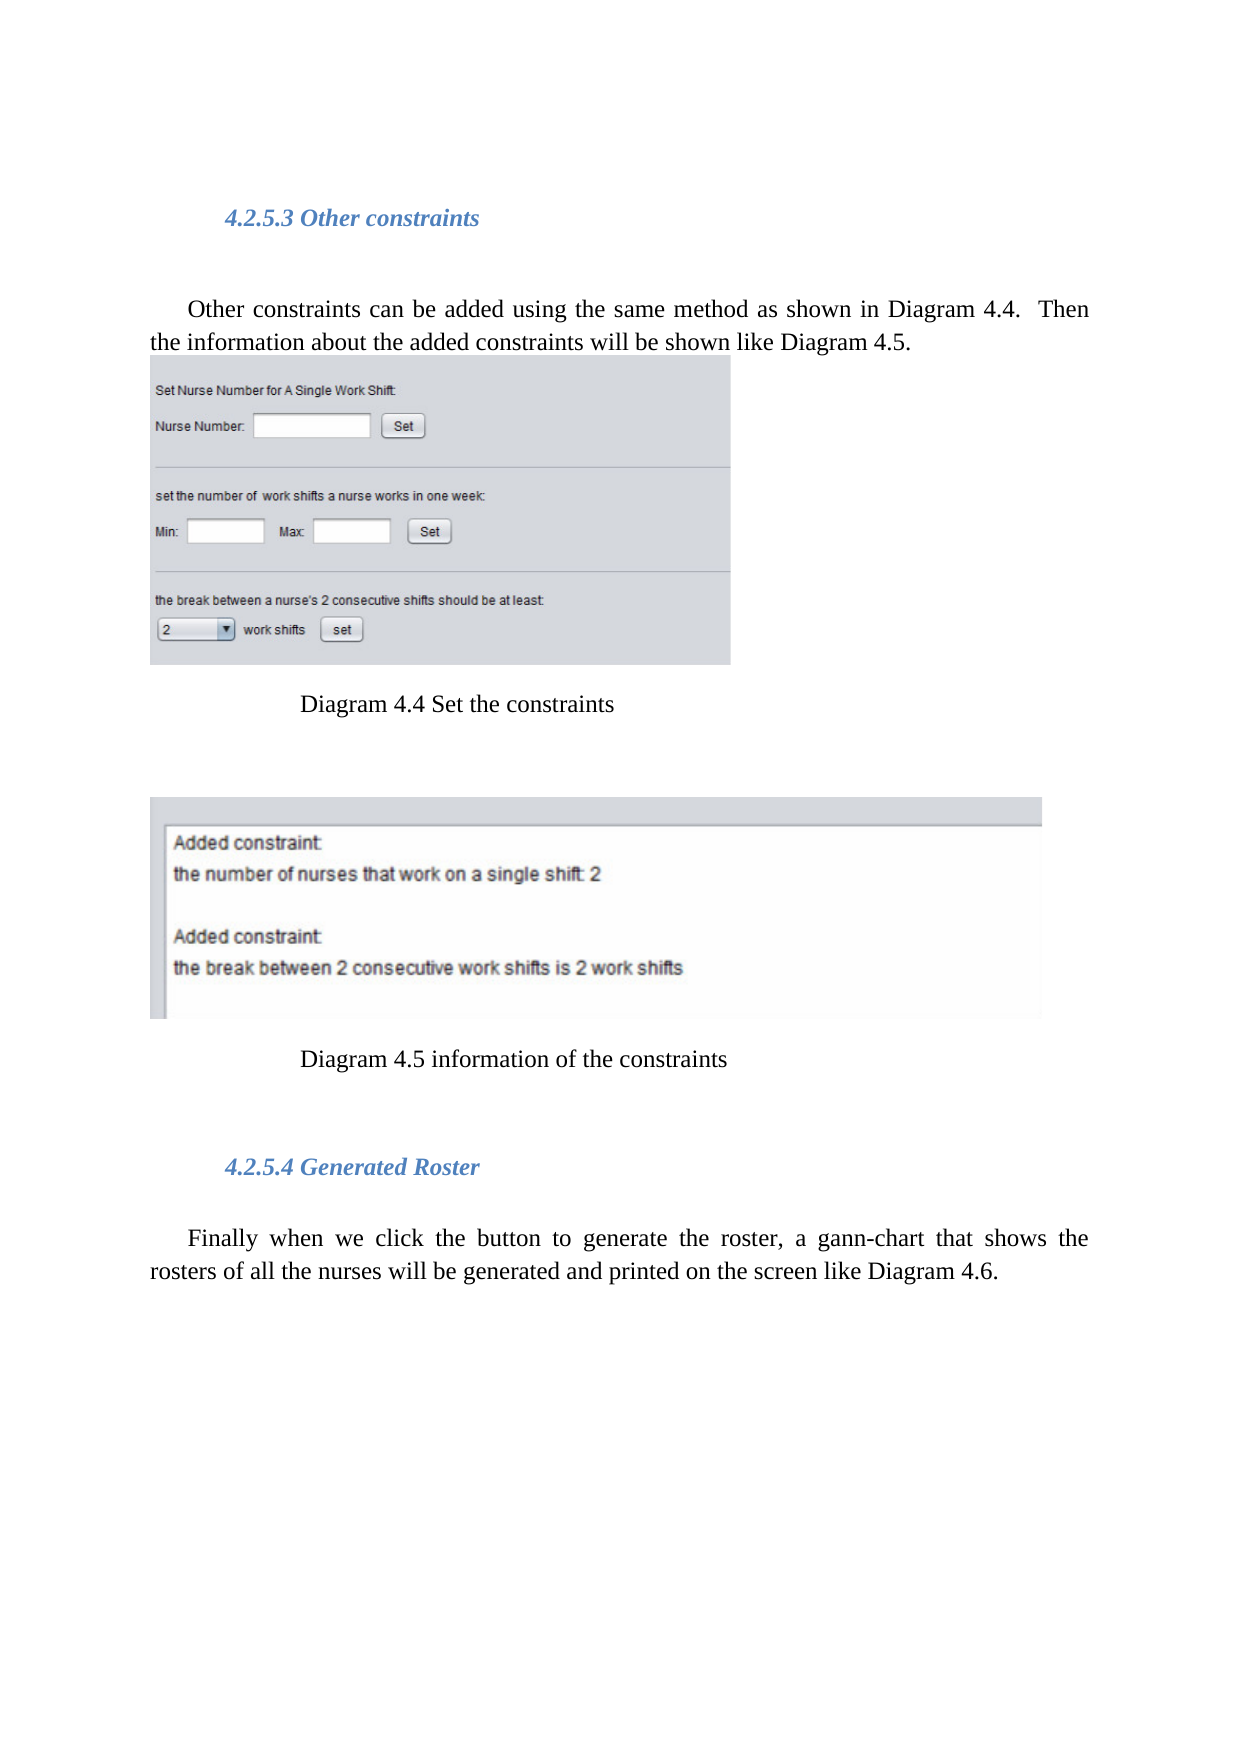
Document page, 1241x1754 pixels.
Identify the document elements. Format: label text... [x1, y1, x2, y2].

text Other constraints can be added using the same method as shown in Diagram 4.4. Then the information about the added constraints will be shown like Diagram 4.5. [150, 289, 1090, 356]
subtitle 4.2.5.4 Generated Roster [150, 1152, 1090, 1181]
text Finally when we click the button to generate the roster, a gann-chart that shows the rosters of all the nurses will be generated and printed on the screen like Diagram 4.6. [150, 1218, 1090, 1285]
subtitle 4.2.5.3 Other constraints [150, 203, 1090, 232]
picture [150, 797, 1043, 1019]
picture [150, 355, 731, 665]
text Diagram 4.4 Set the constraints [150, 689, 1090, 718]
text Diagram 4.5 information of the constraints [150, 1044, 1090, 1073]
